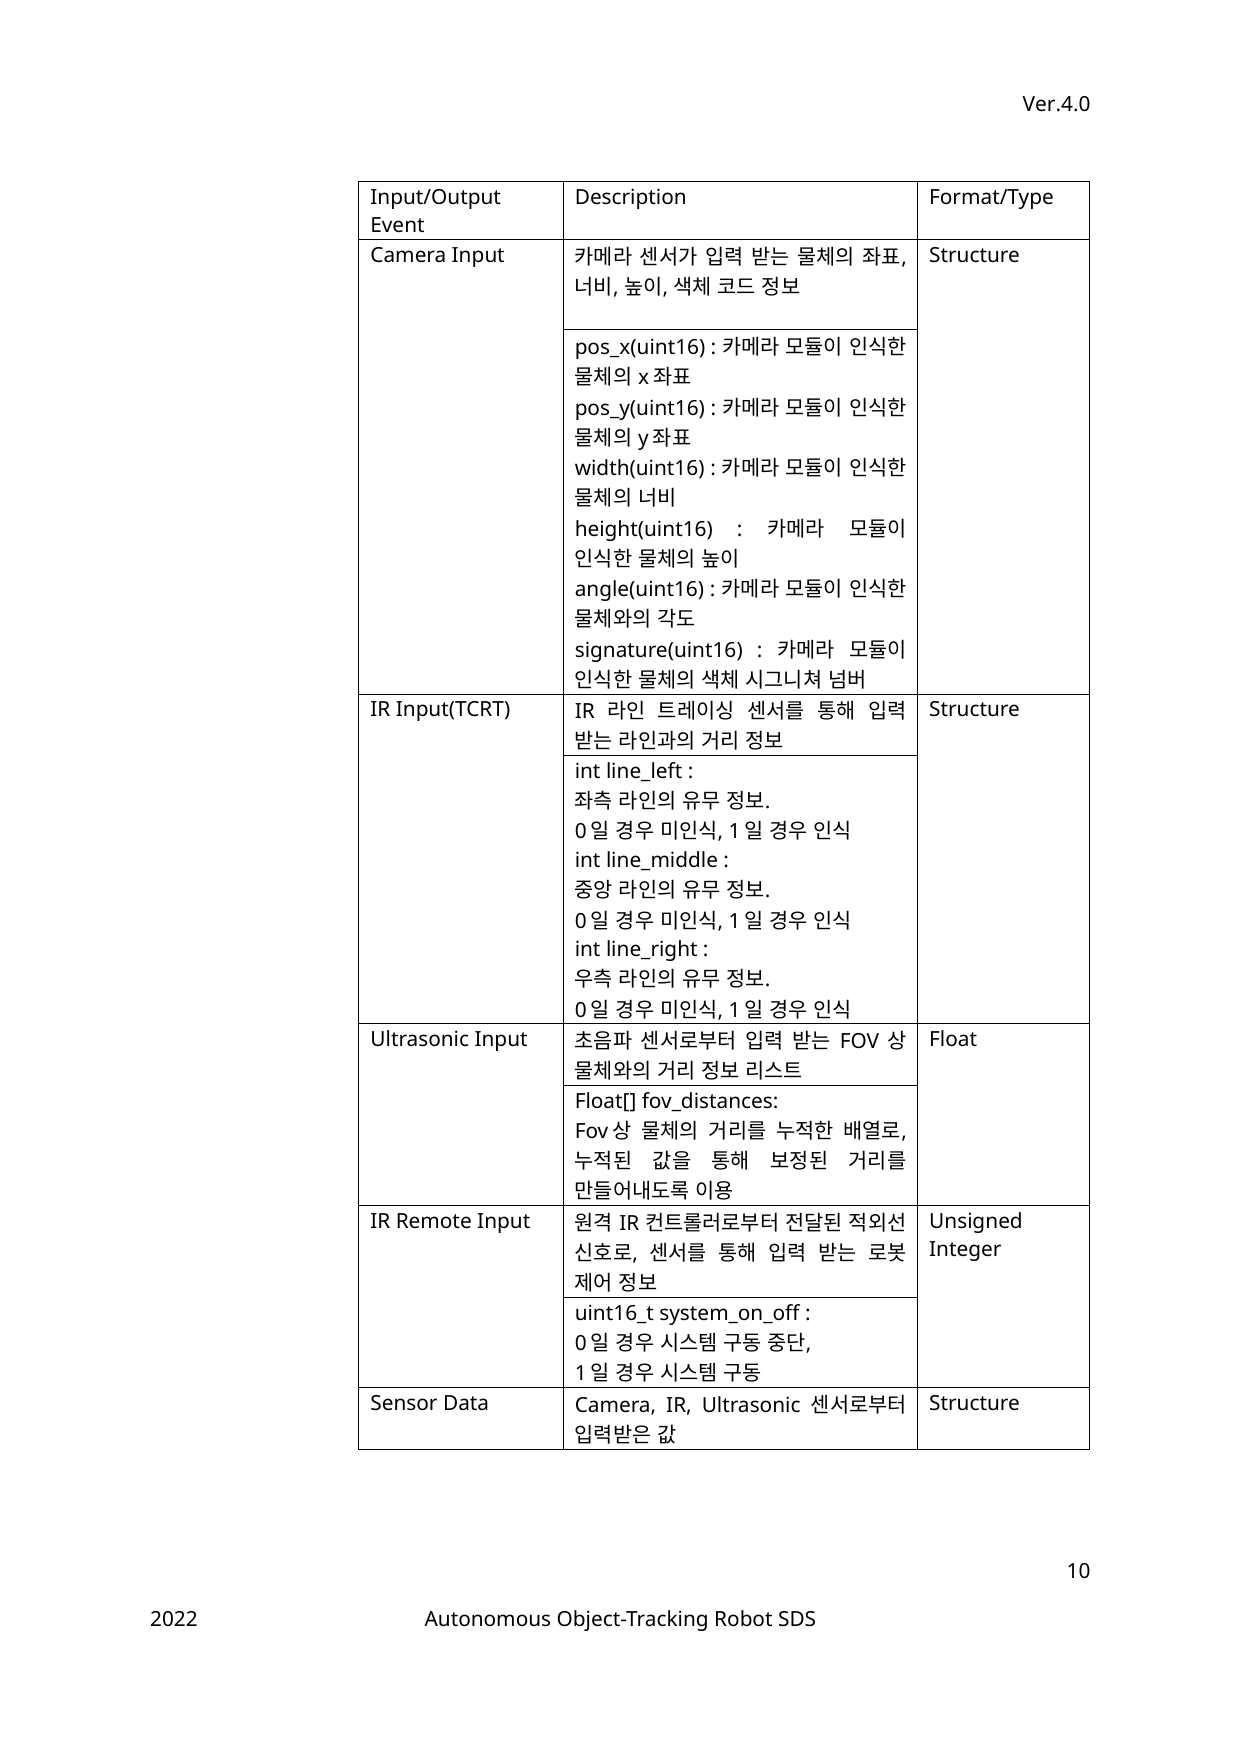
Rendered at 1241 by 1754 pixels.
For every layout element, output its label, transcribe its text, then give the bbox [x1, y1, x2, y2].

table_cell IR 라인 트레이싱 센서를 통해 입력 받는 라인과의 거리 정보 [564, 695, 917, 755]
table_header Input/Output Event [359, 182, 563, 239]
table_cell pos_x(uint16) : 카메라 모듈이 인식한 물체의 x좌표 pos_y(uint16) : 카메라 모듈이 인식한 물체의 y좌표 width(uint16) : 카메라 모듈이 인식한 물체의 너비 height(uint16) : 카메라 모듈이 인식한 물체의 높이 angle(uint16) : 카메라 모듈이 인식한 물체와의 각도 signature(uint16) : 카메라 모듈이 인식한 물체의 색체 시그니쳐 넘버 [564, 330, 917, 693]
table_cell Camera, IR, Ultrasonic 센서로부터 입력받은 값 [564, 1388, 917, 1448]
table_cell IR Remote Input [359, 1206, 563, 1387]
table_cell 초음파 센서로부터 입력 받는 FOV 상 물체와의 거리 정보 리스트 [564, 1024, 917, 1085]
table_cell Float[] fov_distances: Fov상 물체의 거리를 누적한 배열로, 누적된 값을 통해 보정된 거리를 만들어내도록 이용 [564, 1086, 917, 1205]
table_header Format/Type [918, 182, 1089, 239]
table_cell Unsigned Integer [918, 1206, 1089, 1387]
table_cell Structure [918, 695, 1089, 1023]
table_cell Structure [918, 1388, 1089, 1448]
table_cell Float [918, 1024, 1089, 1205]
table_cell IR Input(TCRT) [359, 695, 563, 1023]
table_cell uint16_t system_on_off : 0일 경우 시스템 구동 중단, 1일 경우 시스템 구동 [564, 1298, 917, 1387]
table_cell Sensor Data [359, 1388, 563, 1448]
table_cell Structure [918, 240, 1089, 693]
table_cell Ultrasonic Input [359, 1024, 563, 1205]
table_cell 원격 IR 컨트롤러로부터 전달된 적외선 신호로, 센서를 통해 입력 받는 로봇 제어 정보 [564, 1206, 917, 1297]
table_cell Camera Input [359, 240, 563, 693]
table_cell int line_left : 좌측 라인의 유무 정보. 0일 경우 미인식, 1일 경우 인식 int line_middle : 중앙 라인의 유무 정보. 0일 경우 미인식, 1일 경우 인식 int line_right : 우측 라인의 유무 정보. 0일 경우 미인식, 1일 경우 인식 [564, 756, 917, 1023]
table_header Description [564, 182, 917, 239]
table_cell 카메라 센서가 입력 받는 물체의 좌표, 너비, 높이, 색체 코드 정보 [564, 240, 917, 329]
